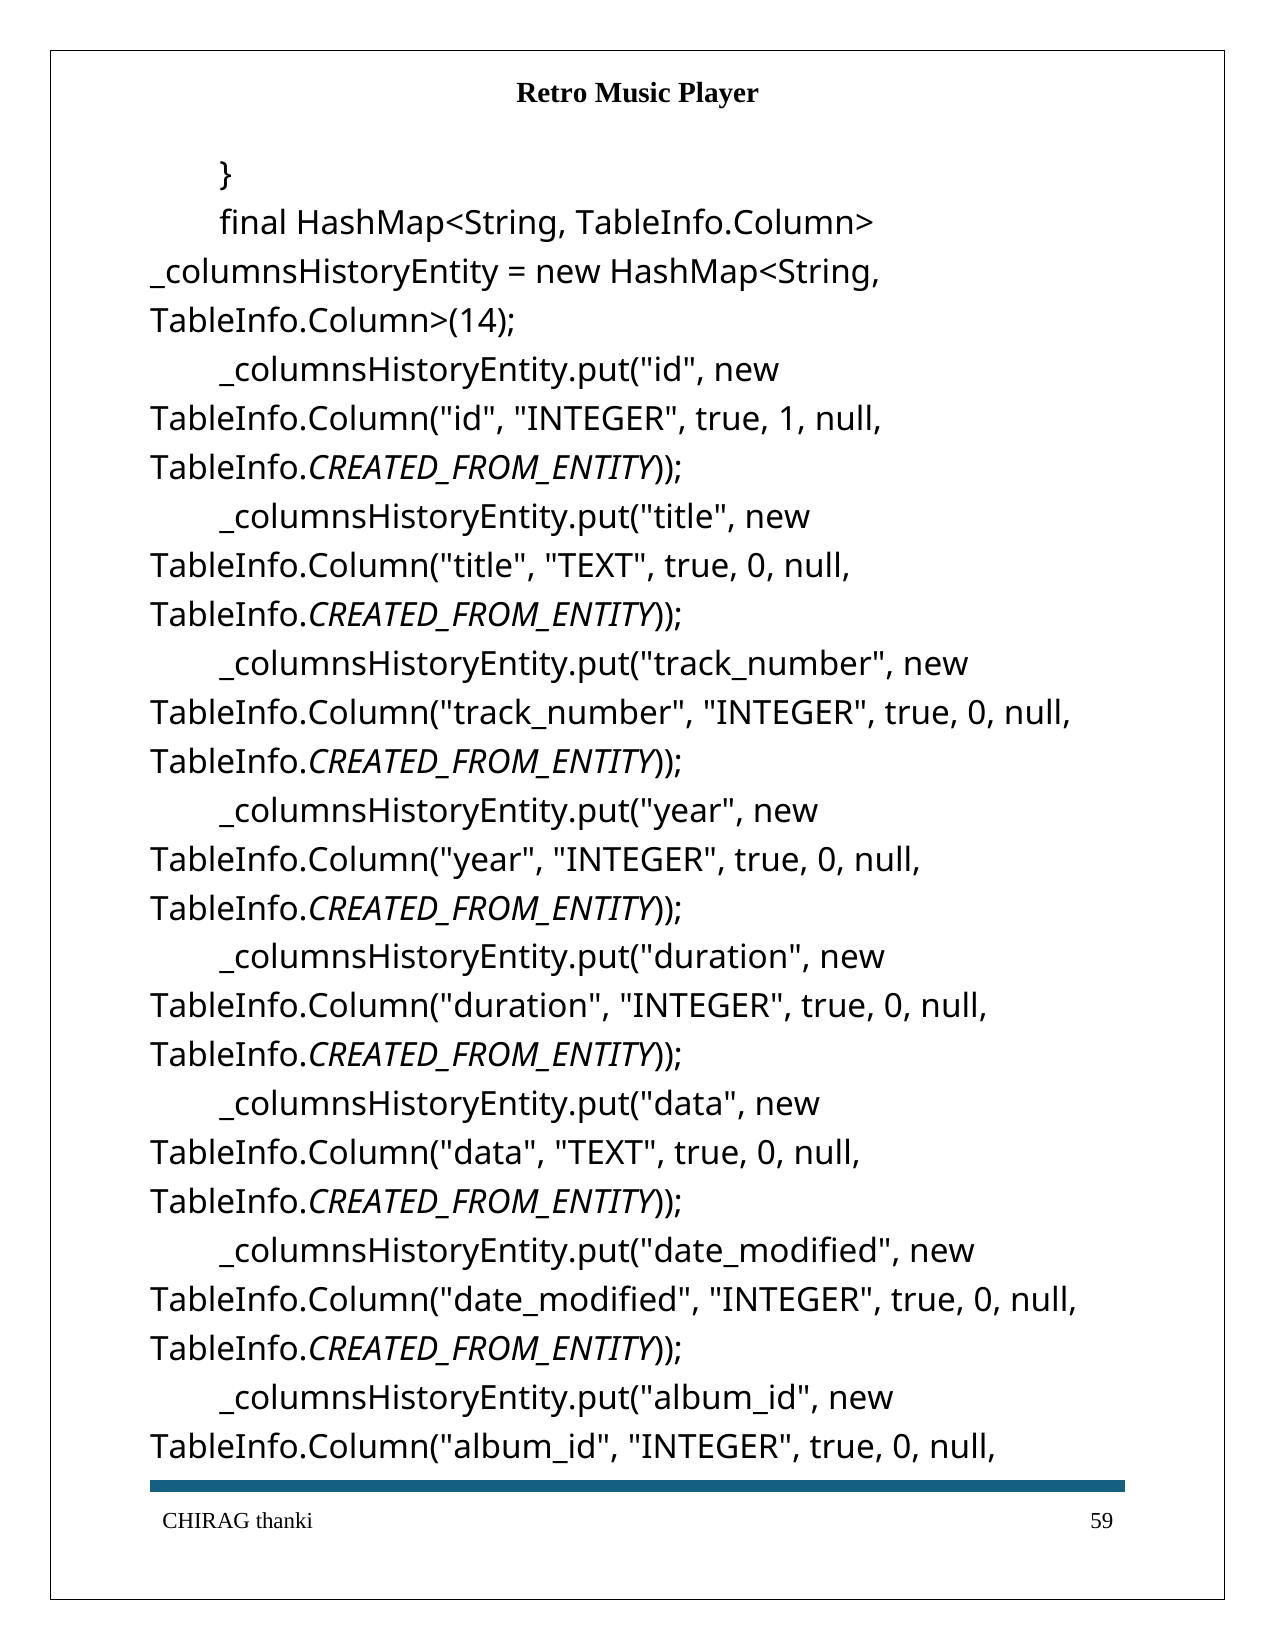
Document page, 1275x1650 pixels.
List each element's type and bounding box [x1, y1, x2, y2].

text [150, 150, 1125, 1468]
